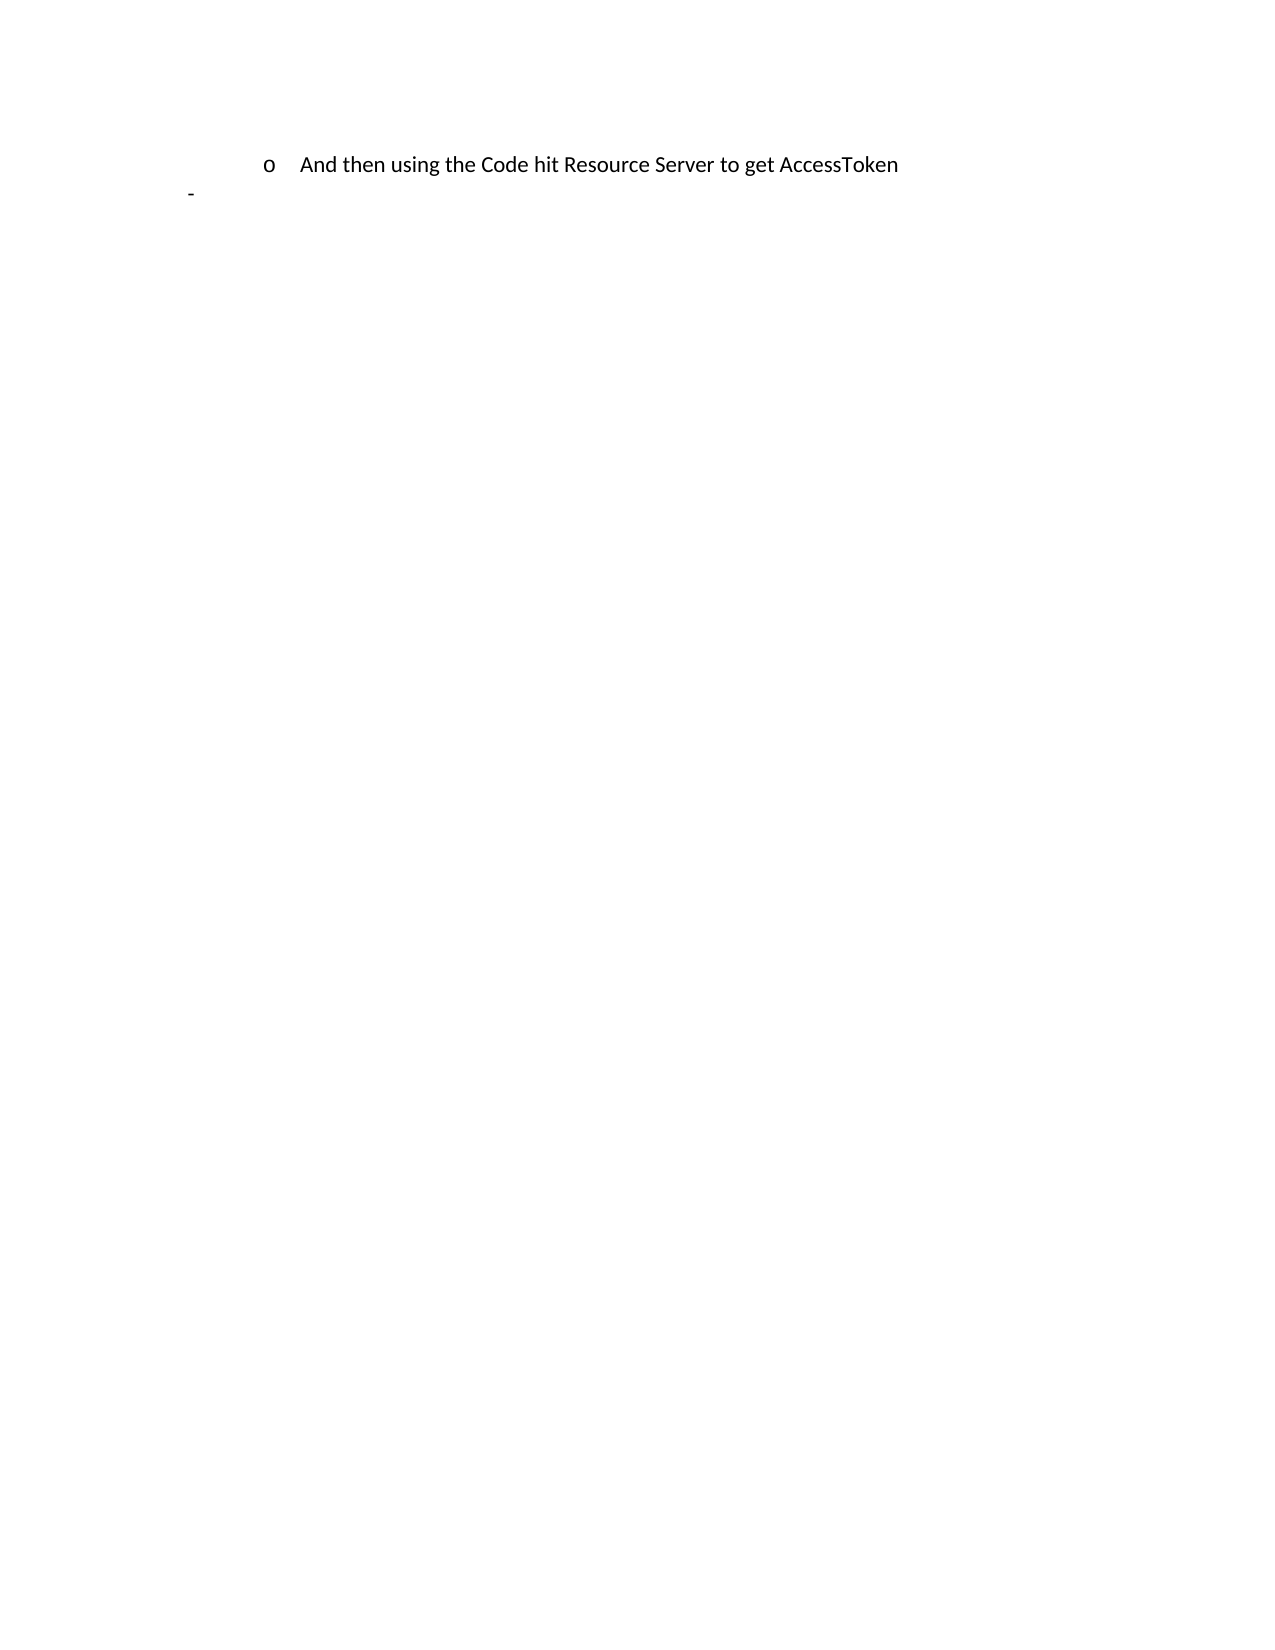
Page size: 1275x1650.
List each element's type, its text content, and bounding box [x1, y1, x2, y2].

list And then using the Code hit Resource Server to get AccessToken [262, 150, 1125, 179]
